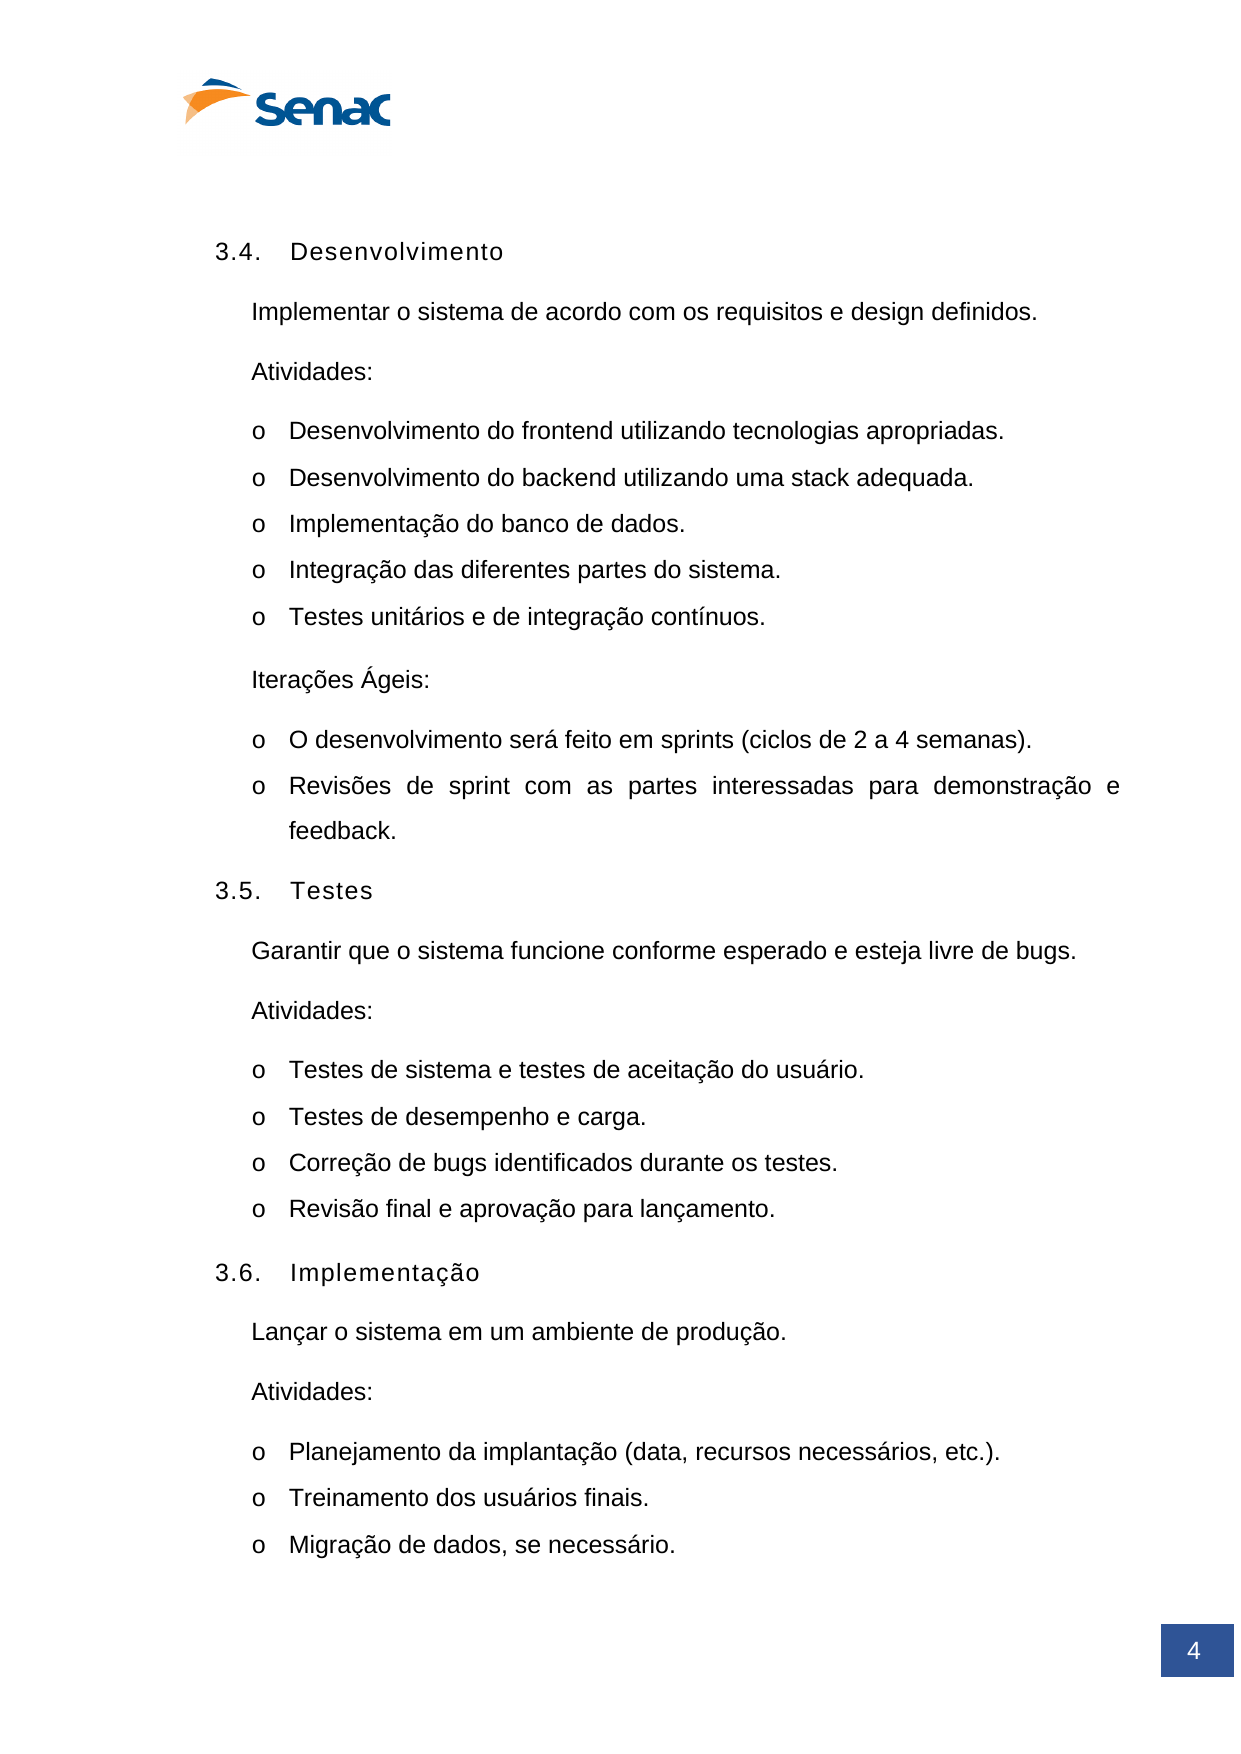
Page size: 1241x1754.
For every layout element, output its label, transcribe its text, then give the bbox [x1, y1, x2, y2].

list Testes unitários e de integração contínuos. [251, 602, 1122, 633]
list Treinamento dos usuários finais. [251, 1483, 1122, 1514]
list Correção de bugs identificados durante os testes. [251, 1148, 1122, 1179]
list Desenvolvimento do frontend utilizando tecnologias apropriadas. [251, 416, 1122, 447]
list Planejamento da implantação (data, recursos necessários, etc.). [251, 1437, 1122, 1468]
text Atividades: [177, 996, 1122, 1024]
text Iterações Ágeis: [177, 665, 1122, 693]
text Atividades: [177, 357, 1122, 385]
list Integração das diferentes partes do sistema. [251, 555, 1122, 586]
subtitle Implementação [215, 1257, 1122, 1286]
list Implementação do banco de dados. [251, 509, 1122, 540]
subtitle Testes [215, 876, 1122, 905]
list Revisões de sprint com as partes interessadas para demonstração e feedback. [251, 771, 1122, 845]
list Testes de desempenho e carga. [251, 1102, 1122, 1133]
text Implementar o sistema de acordo com os requisitos e design definidos. [177, 297, 1122, 326]
text Garantir que o sistema funcione conforme esperado e esteja livre de bugs. [177, 936, 1122, 964]
list Desenvolvimento do backend utilizando uma stack adequada. [251, 463, 1122, 494]
list Testes de sistema e testes de aceitação do usuário. [251, 1055, 1122, 1086]
list Revisão final e aprovação para lançamento. [251, 1194, 1122, 1225]
text Lançar o sistema em um ambiente de produção. [177, 1317, 1122, 1346]
subtitle Desenvolvimento [215, 237, 1122, 266]
list Migração de dados, se necessário. [251, 1529, 1122, 1561]
picture [177, 70, 393, 156]
text Atividades: [177, 1377, 1122, 1406]
list O desenvolvimento será feito em sprints (ciclos de 2 a 4 semanas). [251, 724, 1122, 756]
